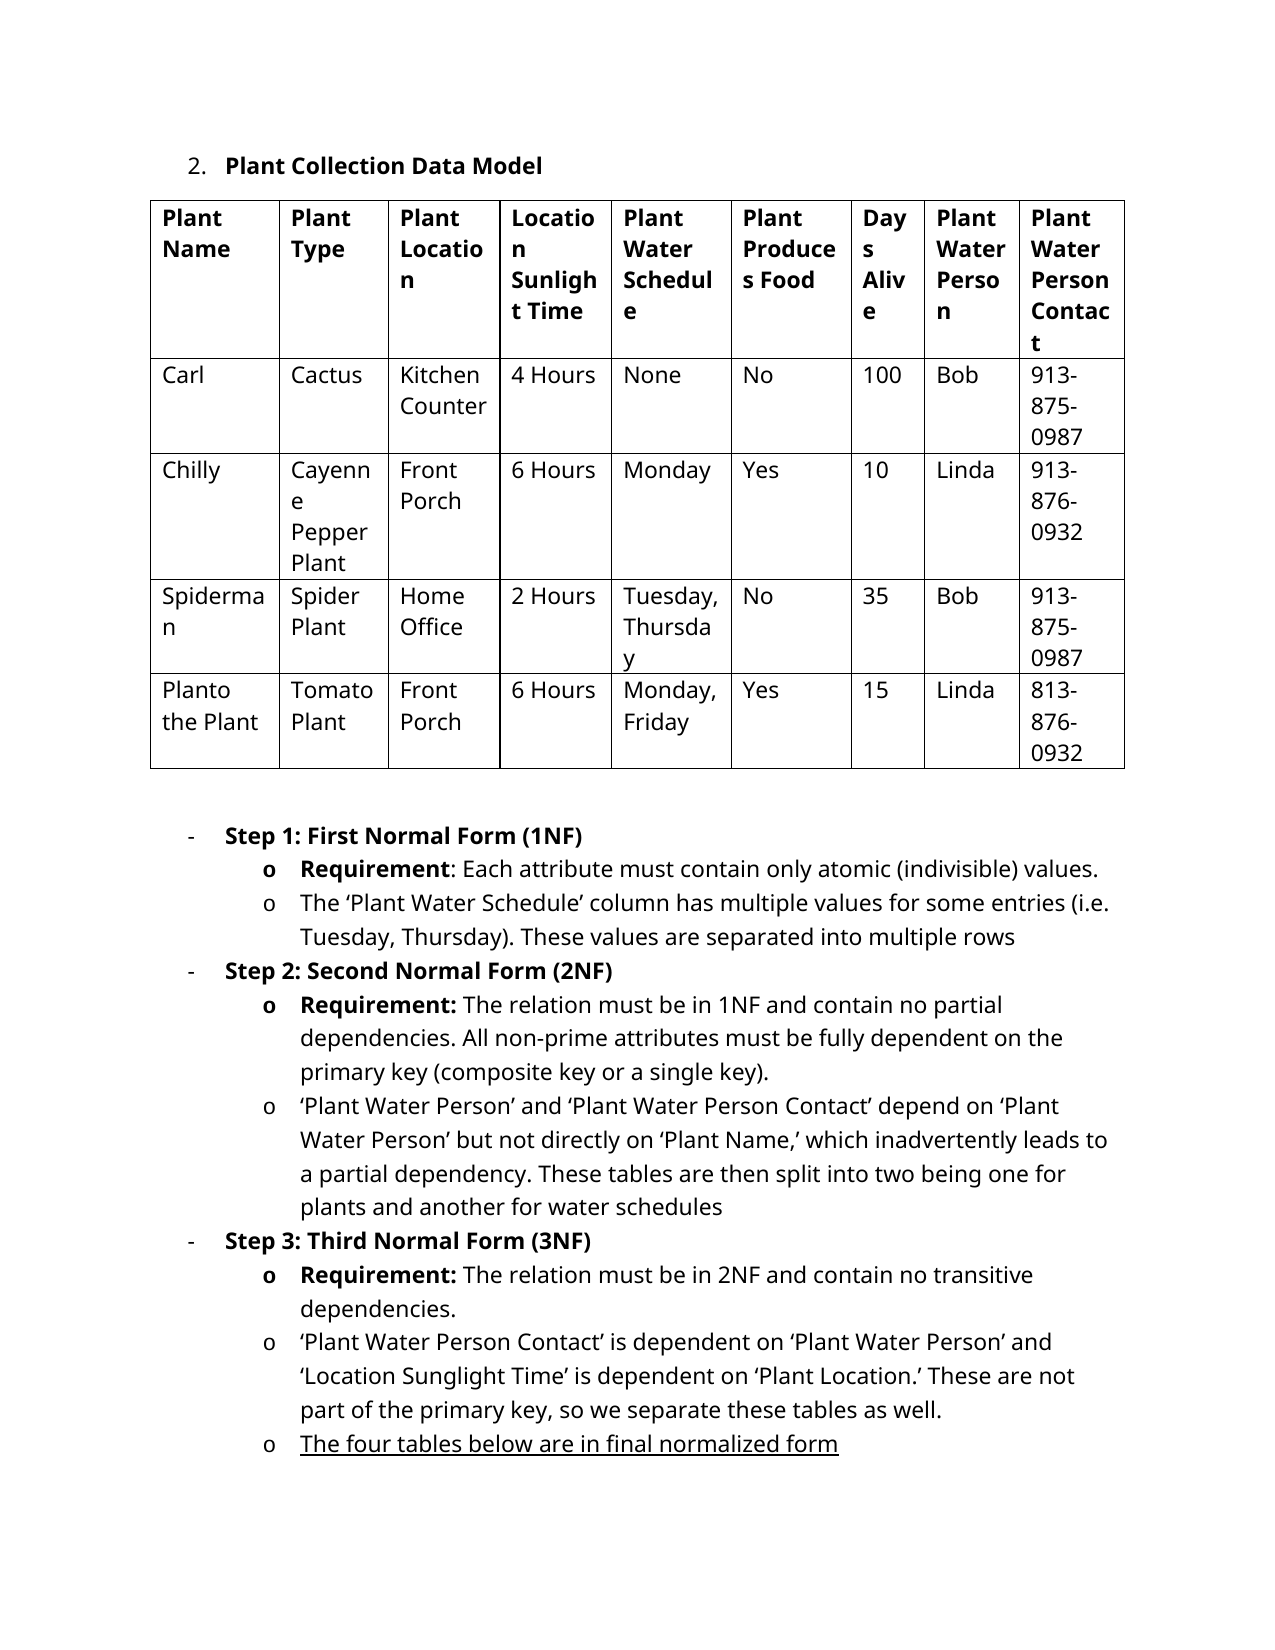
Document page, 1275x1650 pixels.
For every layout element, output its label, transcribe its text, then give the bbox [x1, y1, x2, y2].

table_cell Kitchen Counter [389, 359, 499, 452]
table_cell 100 [852, 359, 924, 452]
table_header Plant Produces Food [732, 201, 851, 358]
table_cell Bob [925, 580, 1019, 673]
table_cell Linda [925, 674, 1019, 768]
table_header Plant Type [280, 201, 388, 358]
list ‘Plant Water Person Contact’ is dependent on ‘Plant Water Person’ and ‘Location Sunglight Time’ is dependent on ‘Plant Location.’ These are not part of the primary key, so we separate these tables as well. [262, 1326, 1125, 1425]
table_cell Planto the Plant [151, 674, 279, 768]
table_header Plant Water Person [925, 201, 1019, 358]
table_cell 10 [852, 454, 924, 578]
table_cell Yes [732, 674, 851, 768]
table_cell 35 [852, 580, 924, 673]
list The ‘Plant Water Schedule’ column has multiple values for some entries (i.e. Tuesday, Thursday). These values are separated into multiple rows [262, 887, 1125, 952]
table_cell 6 Hours [501, 674, 611, 768]
list Requirement: The relation must be in 2NF and contain no transitive dependencies. [262, 1259, 1125, 1324]
list The four tables below are in final normalized form [262, 1428, 1125, 1459]
table_cell No [732, 580, 851, 673]
table_cell Front Porch [389, 674, 499, 768]
table_cell Monday, Friday [612, 674, 731, 768]
table_header Plant Location [389, 201, 499, 358]
list Step 2: Second Normal Form (2NF) [187, 955, 1125, 986]
table_cell Monday [612, 454, 731, 578]
table_header Plant Water Person Contact [1020, 201, 1124, 358]
table_cell Tuesday, Thursday [612, 580, 731, 673]
table_cell 4 Hours [501, 359, 611, 452]
table_cell Tomato Plant [280, 674, 388, 768]
table_cell Yes [732, 454, 851, 578]
table_cell 813-876-0932 [1020, 674, 1124, 768]
table_cell No [732, 359, 851, 452]
table_cell Bob [925, 359, 1019, 452]
table_header Days Alive [852, 201, 924, 358]
table_cell 913-876-0932 [1020, 454, 1124, 578]
table_cell Spider Plant [280, 580, 388, 673]
table_cell Cactus [280, 359, 388, 452]
table_cell 2 Hours [501, 580, 611, 673]
table_cell Carl [151, 359, 279, 452]
table_cell Chilly [151, 454, 279, 578]
table_cell Front Porch [389, 454, 499, 578]
list Plant Collection Data Model [187, 150, 1125, 181]
table_cell Spiderman [151, 580, 279, 673]
table_cell 6 Hours [501, 454, 611, 578]
table_header Plant Name [151, 201, 279, 358]
table_cell 913-875-0987 [1020, 359, 1124, 452]
table_cell Linda [925, 454, 1019, 578]
list Requirement: The relation must be in 1NF and contain no partial dependencies. All non-prime attributes must be fully dependent on the primary key (composite key or a single key). [262, 988, 1125, 1087]
table_header Plant Water Schedule [612, 201, 731, 358]
list Step 1: First Normal Form (1NF) [187, 819, 1125, 851]
table_cell Cayenne Pepper Plant [280, 454, 388, 578]
list Requirement: Each attribute must contain only atomic (indivisible) values. [262, 853, 1125, 885]
list ‘Plant Water Person’ and ‘Plant Water Person Contact’ depend on ‘Plant Water Person’ but not directly on ‘Plant Name,’ which inadvertently leads to a partial dependency. These tables are then split into two being one for plants and another for water schedules [262, 1090, 1125, 1222]
table_cell Home Office [389, 580, 499, 673]
table_cell 15 [852, 674, 924, 768]
list Step 3: Third Normal Form (3NF) [187, 1225, 1125, 1256]
table_cell None [612, 359, 731, 452]
table_cell 913-875-0987 [1020, 580, 1124, 673]
table_header Location Sunlight Time [501, 201, 611, 358]
